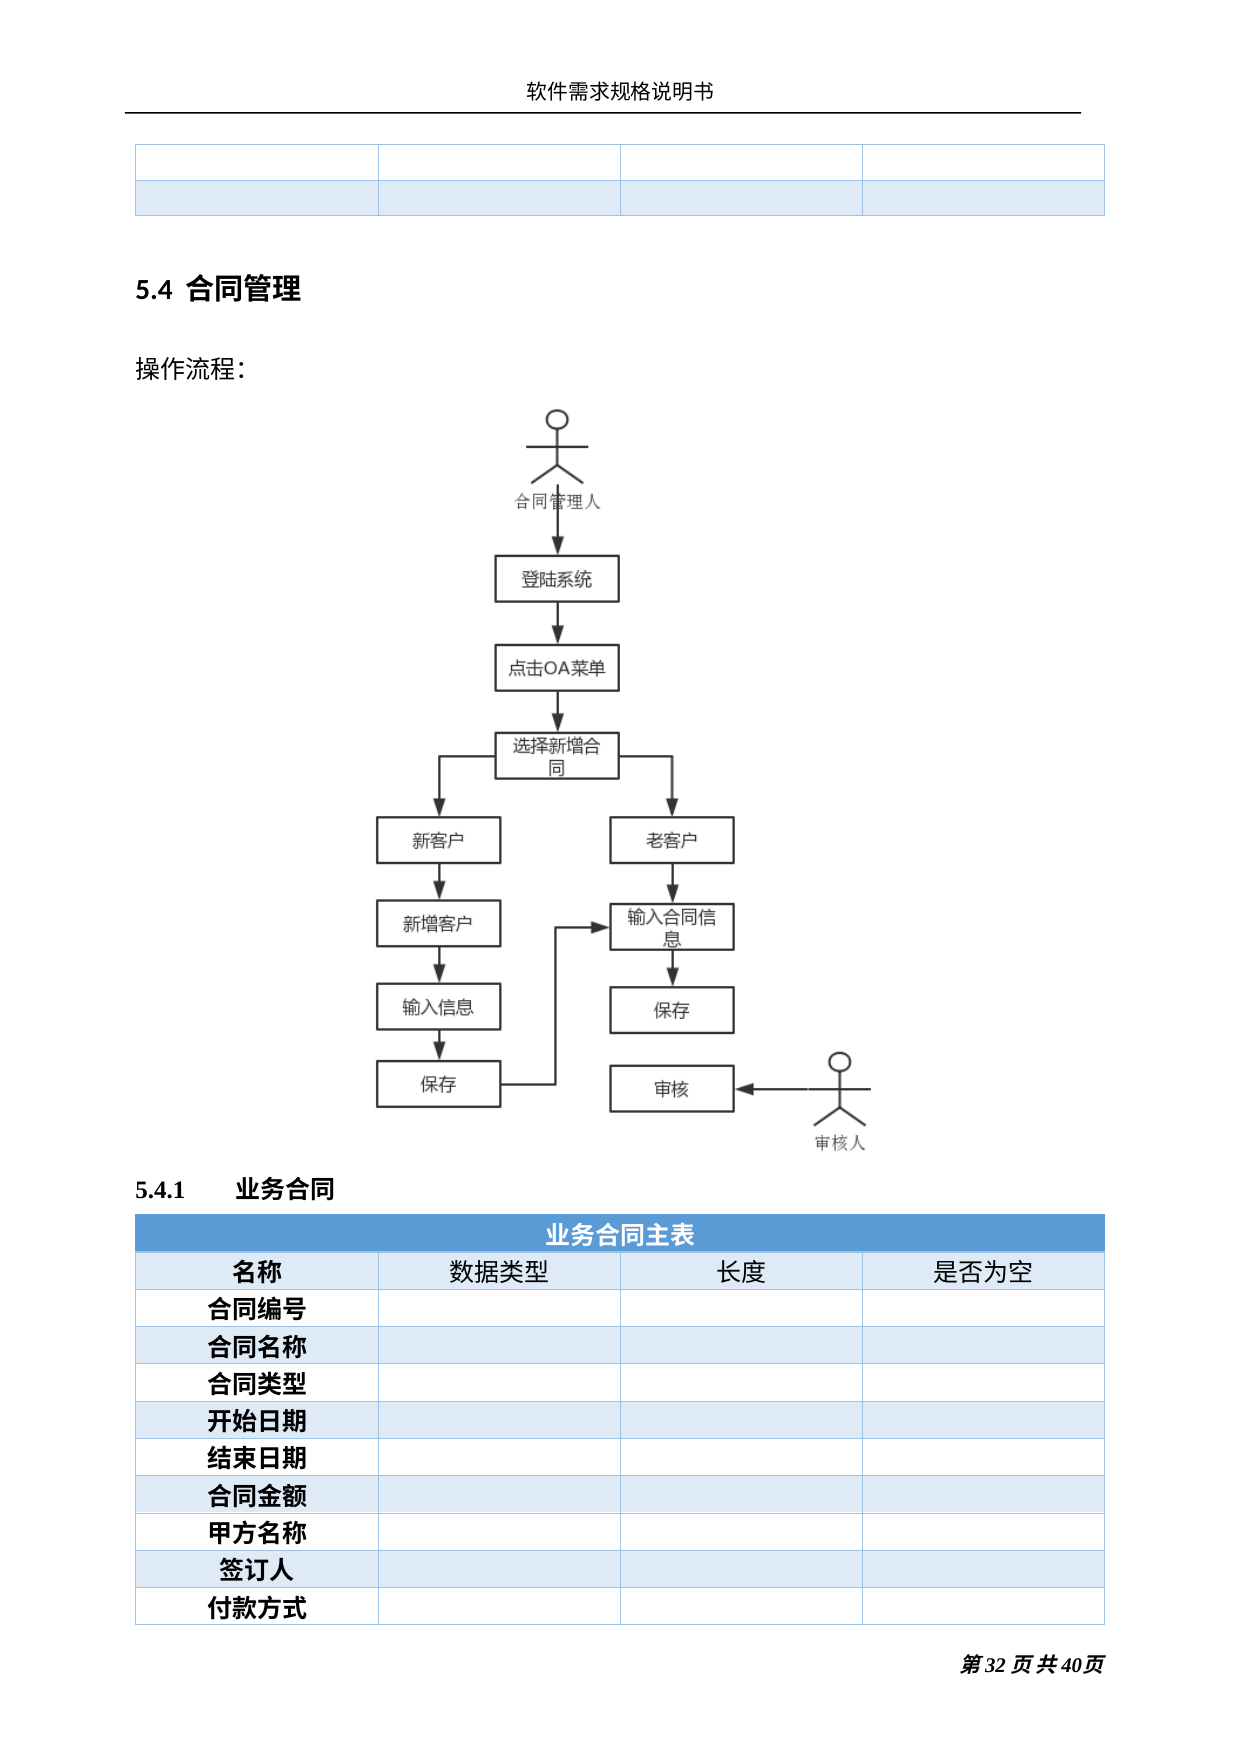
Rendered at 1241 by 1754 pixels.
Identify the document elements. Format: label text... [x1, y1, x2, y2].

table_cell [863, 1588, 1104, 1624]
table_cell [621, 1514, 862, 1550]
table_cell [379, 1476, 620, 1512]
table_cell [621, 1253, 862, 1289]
subtitle 合同管理 [135, 266, 1105, 308]
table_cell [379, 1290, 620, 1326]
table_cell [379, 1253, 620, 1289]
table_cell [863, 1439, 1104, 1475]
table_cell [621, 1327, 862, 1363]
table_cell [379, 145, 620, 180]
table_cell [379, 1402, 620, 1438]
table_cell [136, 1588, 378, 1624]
text 操作流程： [135, 350, 1105, 386]
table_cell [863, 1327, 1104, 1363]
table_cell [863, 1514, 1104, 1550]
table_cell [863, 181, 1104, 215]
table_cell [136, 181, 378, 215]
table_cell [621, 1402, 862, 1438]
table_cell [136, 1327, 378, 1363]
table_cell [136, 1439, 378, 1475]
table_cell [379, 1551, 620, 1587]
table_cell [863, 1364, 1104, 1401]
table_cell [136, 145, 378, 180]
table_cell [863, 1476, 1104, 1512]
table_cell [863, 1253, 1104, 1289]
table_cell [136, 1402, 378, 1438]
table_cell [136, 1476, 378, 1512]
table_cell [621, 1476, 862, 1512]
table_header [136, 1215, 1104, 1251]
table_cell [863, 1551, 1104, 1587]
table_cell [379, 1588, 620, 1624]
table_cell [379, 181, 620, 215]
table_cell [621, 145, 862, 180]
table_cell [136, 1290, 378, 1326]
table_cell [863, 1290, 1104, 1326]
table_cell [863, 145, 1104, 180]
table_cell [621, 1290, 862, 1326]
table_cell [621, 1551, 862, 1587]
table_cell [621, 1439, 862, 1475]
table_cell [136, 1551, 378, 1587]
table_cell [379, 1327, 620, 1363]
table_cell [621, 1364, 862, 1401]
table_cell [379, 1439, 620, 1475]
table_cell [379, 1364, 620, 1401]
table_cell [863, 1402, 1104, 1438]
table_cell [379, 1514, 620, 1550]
picture [355, 386, 885, 1162]
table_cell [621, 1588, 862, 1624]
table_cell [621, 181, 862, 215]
subtitle 业务合同 [135, 1169, 1105, 1206]
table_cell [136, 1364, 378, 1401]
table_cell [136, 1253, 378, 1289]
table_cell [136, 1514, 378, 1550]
